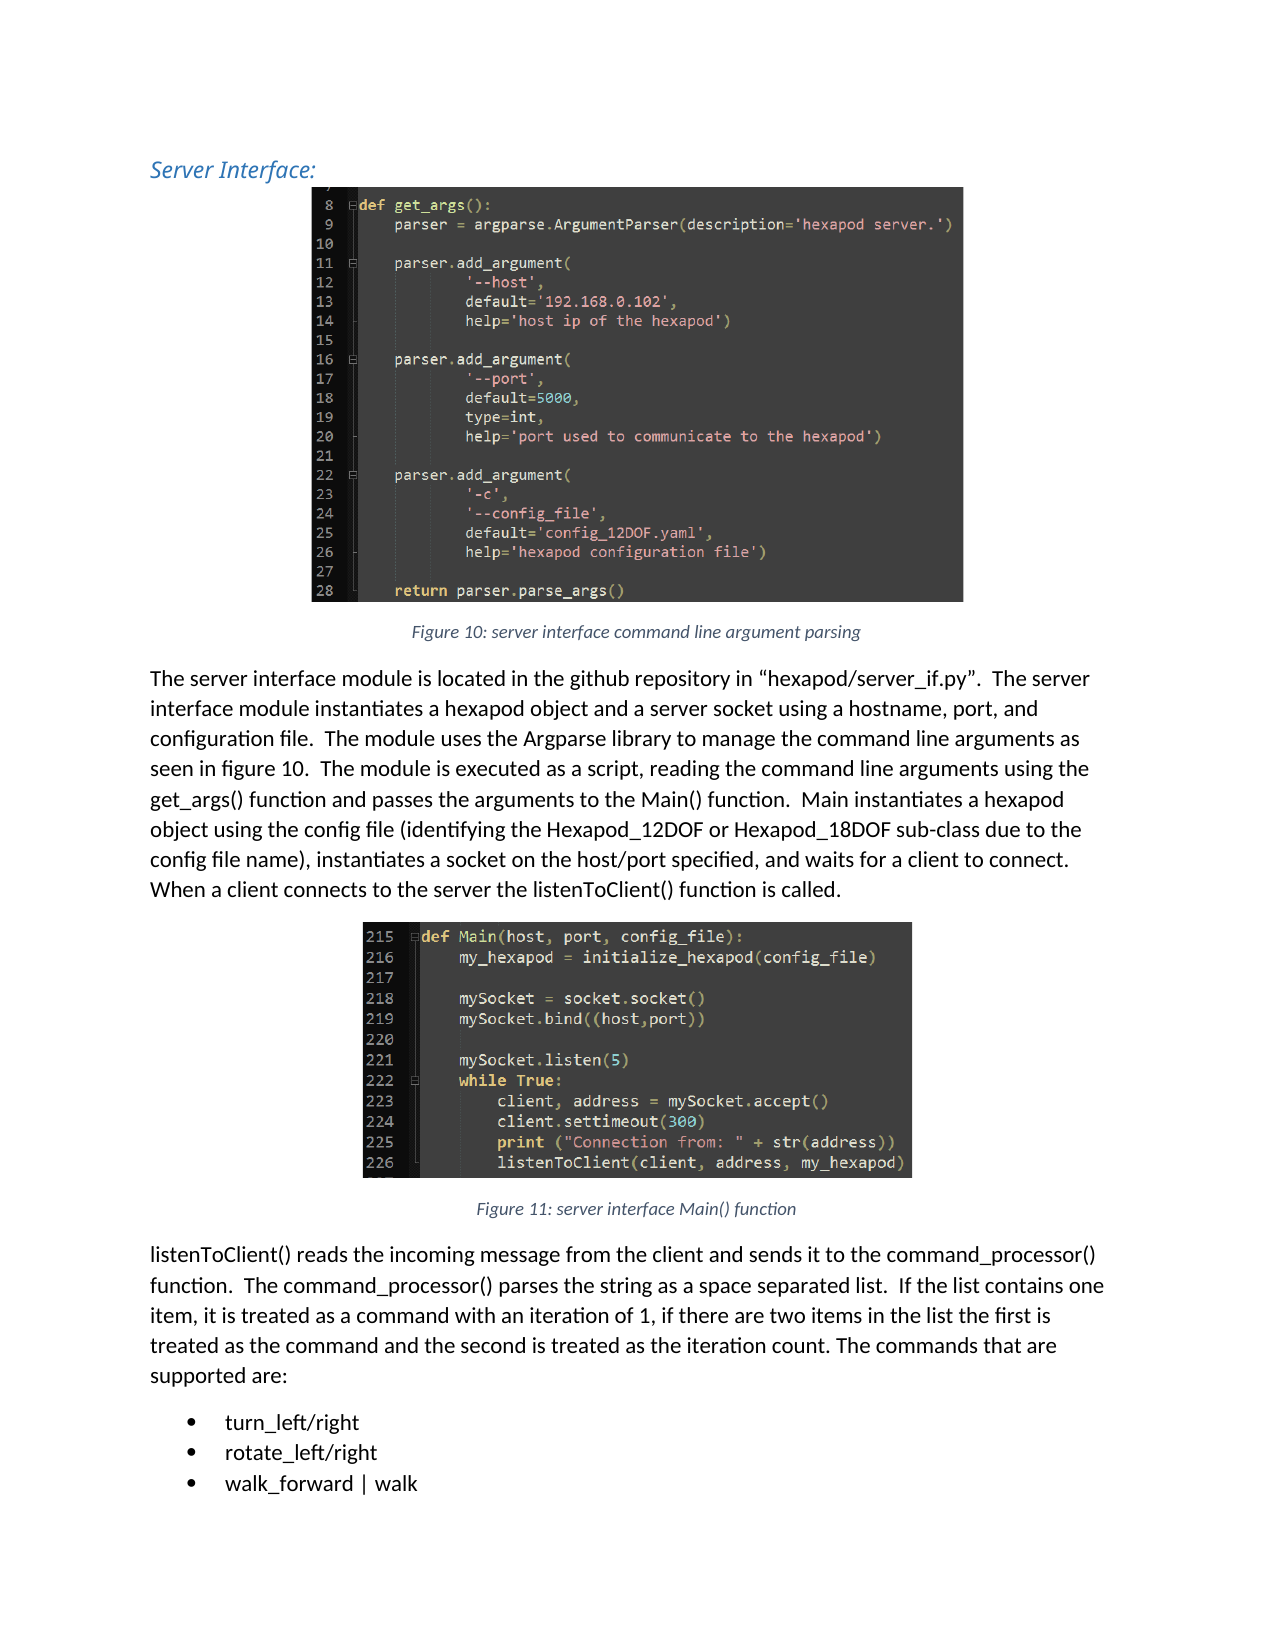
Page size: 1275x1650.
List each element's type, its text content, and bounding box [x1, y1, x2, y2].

text The server interface module is located in the github repository in “hexapod/server_if.py”. The server interface module instantiates a hexapod object and a server socket using a hostname, port, and configuration file. The module uses the Argparse library to manage the command line arguments as seen in figure 10. The module is executed as a script, reading the command line arguments using the get_args() function and passes the arguments to the Main() function. Main instantiates a hexapod object using the config file (identifying the Hexapod_12DOF or Hexapod_18DOF sub-class due to the config file name), instantiates a socket on the host/port specified, and waits for a client to connect. When a client connects to the server the listenToClient() function is called. [150, 664, 1125, 903]
text Figure 10: server interface command line argument parsing [150, 620, 1125, 643]
list walk_forward | walk [187, 1469, 1125, 1497]
list turn_left/right [187, 1408, 1125, 1436]
picture [311, 187, 964, 602]
picture [362, 922, 913, 1178]
text listenToClient() reads the incoming message from the client and sends it to the command_processor() function. The command_processor() parses the string as a space separated list. If the list contains one item, it is treated as a command with an iteration of 1, if there are two items in the list the first is treated as the command and the second is treated as the iteration count. The commands that are supported are: [150, 1241, 1125, 1389]
text Figure 11: server interface Main() function [150, 1197, 1125, 1220]
subtitle Server Interface: [150, 154, 1125, 185]
list rotate_left/right [187, 1438, 1125, 1466]
